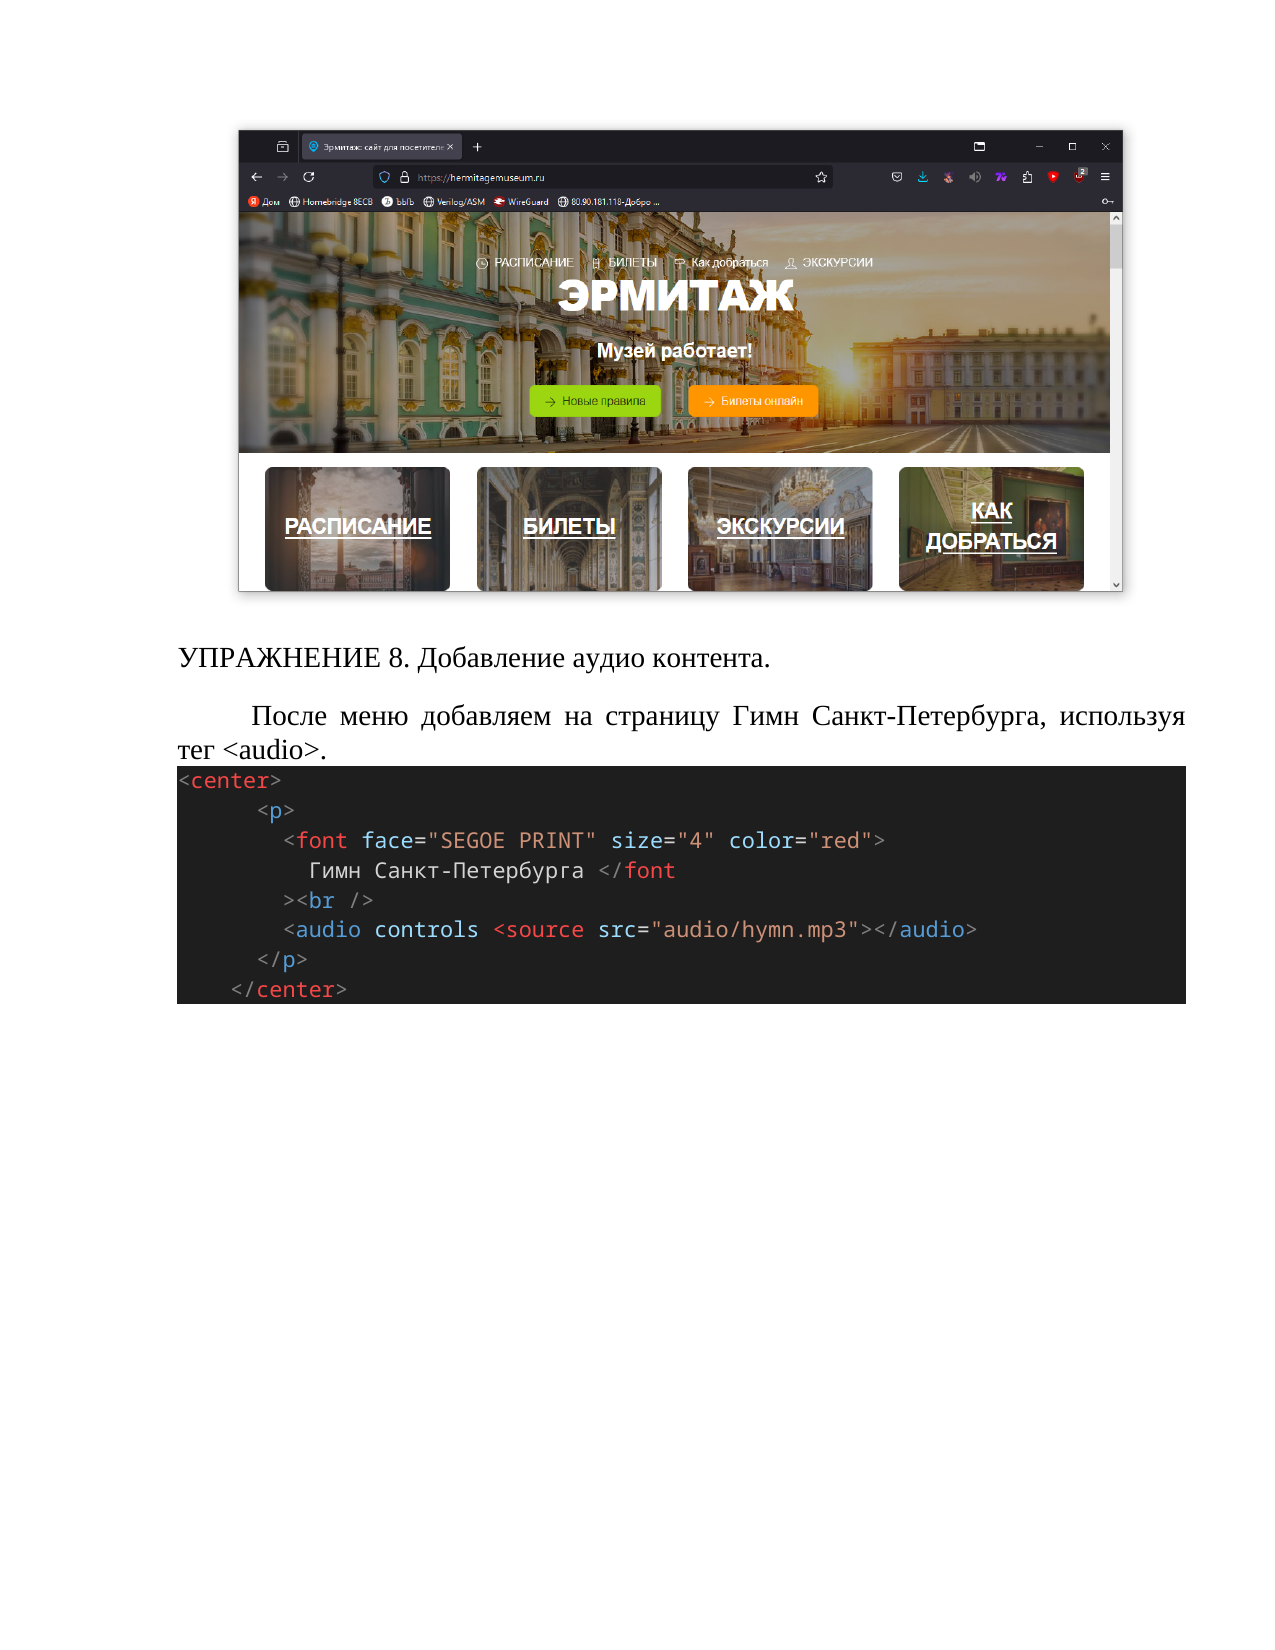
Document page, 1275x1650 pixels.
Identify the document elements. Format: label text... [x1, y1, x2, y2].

text После меню добавляем на страницу Гимн Санкт-Петербурга, используя тег <audio>. [177, 698, 1186, 766]
text </p> [177, 944, 1186, 974]
text <center> [177, 766, 1186, 795]
picture [226, 118, 1138, 607]
text <font face="SEGOE PRINT" size="4" color="red"> [177, 825, 1186, 855]
text УПРАЖНЕНИЕ 8. Добавление аудио контента. [177, 640, 1186, 673]
text ><br /> [177, 885, 1186, 914]
text Гимн Санкт-Петербурга </font [177, 855, 1186, 885]
text </center> [177, 974, 1186, 1004]
text <audio controls <source src="audio/hymn.mp3"></audio> [177, 914, 1186, 944]
text <p> [177, 795, 1186, 825]
